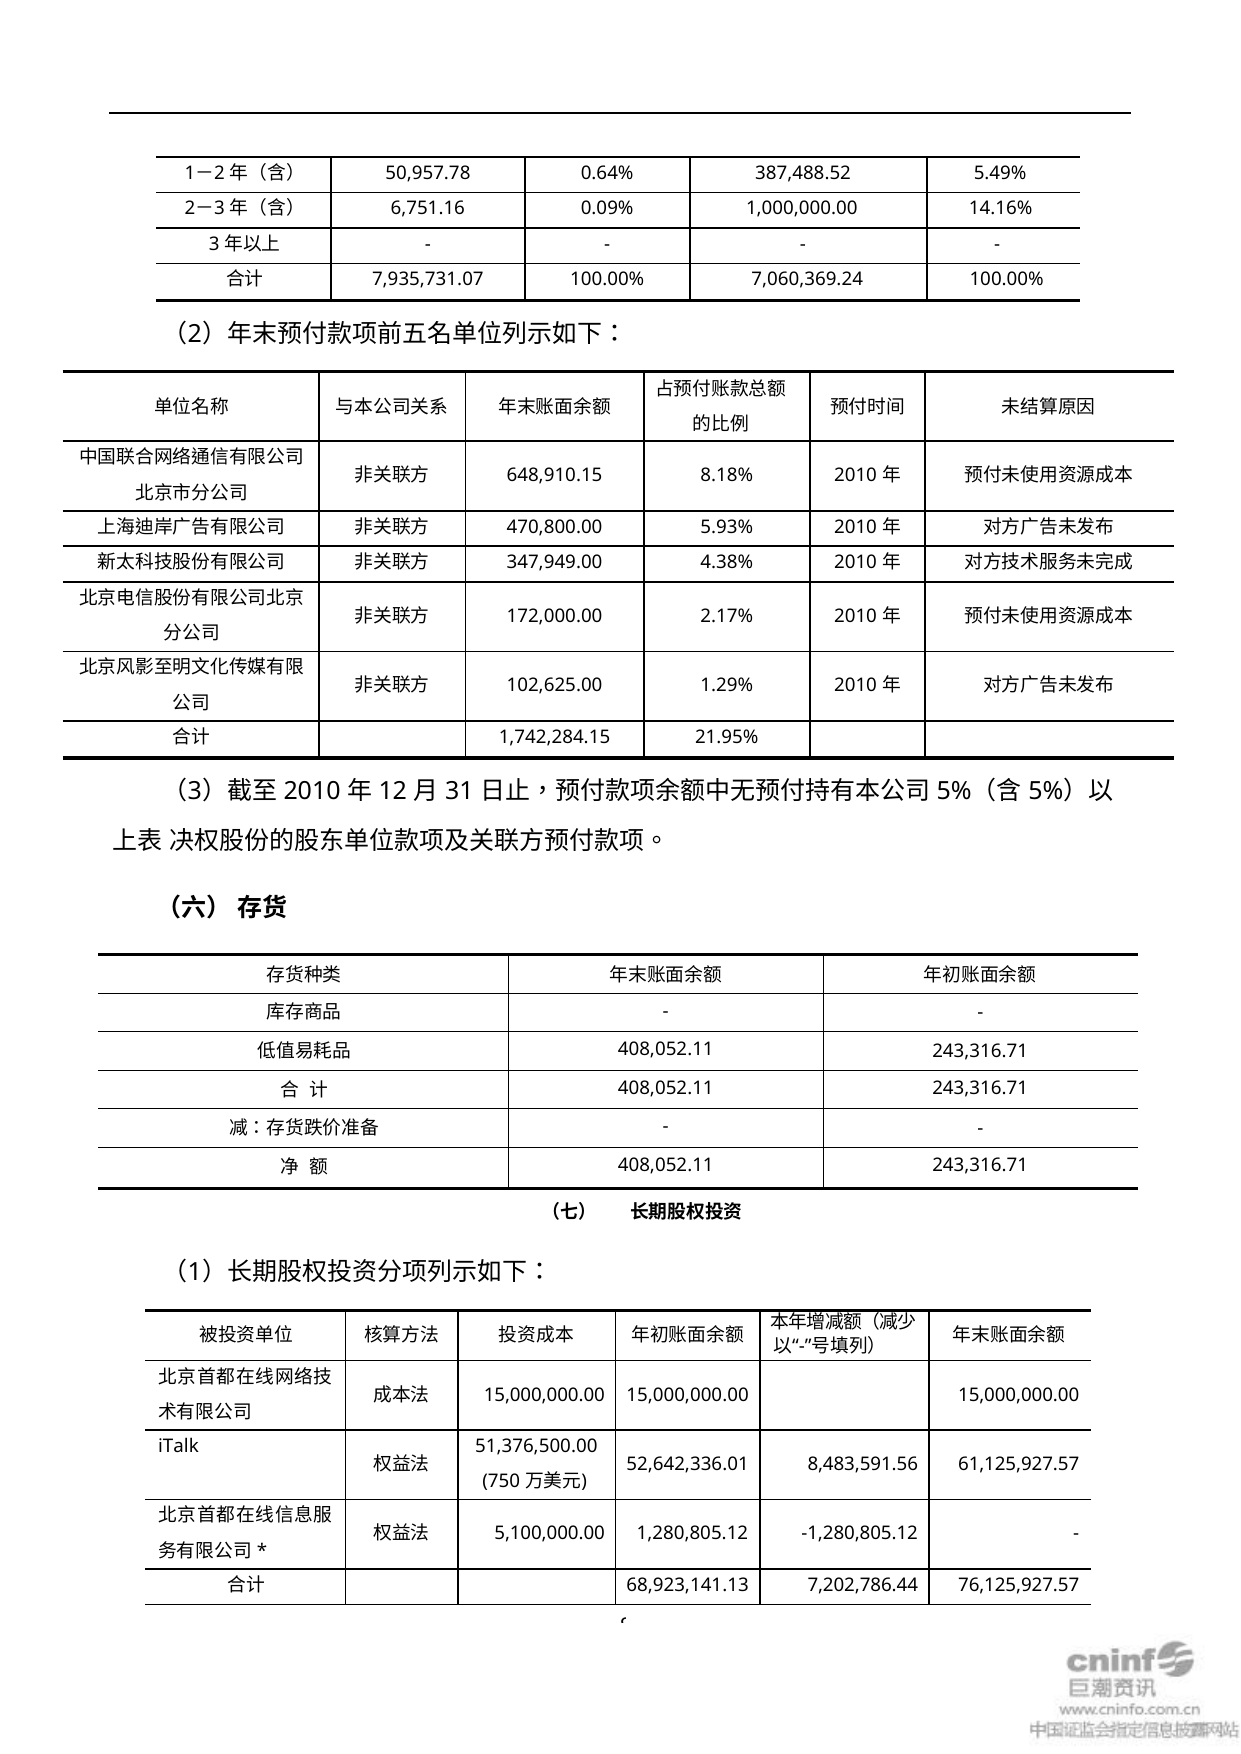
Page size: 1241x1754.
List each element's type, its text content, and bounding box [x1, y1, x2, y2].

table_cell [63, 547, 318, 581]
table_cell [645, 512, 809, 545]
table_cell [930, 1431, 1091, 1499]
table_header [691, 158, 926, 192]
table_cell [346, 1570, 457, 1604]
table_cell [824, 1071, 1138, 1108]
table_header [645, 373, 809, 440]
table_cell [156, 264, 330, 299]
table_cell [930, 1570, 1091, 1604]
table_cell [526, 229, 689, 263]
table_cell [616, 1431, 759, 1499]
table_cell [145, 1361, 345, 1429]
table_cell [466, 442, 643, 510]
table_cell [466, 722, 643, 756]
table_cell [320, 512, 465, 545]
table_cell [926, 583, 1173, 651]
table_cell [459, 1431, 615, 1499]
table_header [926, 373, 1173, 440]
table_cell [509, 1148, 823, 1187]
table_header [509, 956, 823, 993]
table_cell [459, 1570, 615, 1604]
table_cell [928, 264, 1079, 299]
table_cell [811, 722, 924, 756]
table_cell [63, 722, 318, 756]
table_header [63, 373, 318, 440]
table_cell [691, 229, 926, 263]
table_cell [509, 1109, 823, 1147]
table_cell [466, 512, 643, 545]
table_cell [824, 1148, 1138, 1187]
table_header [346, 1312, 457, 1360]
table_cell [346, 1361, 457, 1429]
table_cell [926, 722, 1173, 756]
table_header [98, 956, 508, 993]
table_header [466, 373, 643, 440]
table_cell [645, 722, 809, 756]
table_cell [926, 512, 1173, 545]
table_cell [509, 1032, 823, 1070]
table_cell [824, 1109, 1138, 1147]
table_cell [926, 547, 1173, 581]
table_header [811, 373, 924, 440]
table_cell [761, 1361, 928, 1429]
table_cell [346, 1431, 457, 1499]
subtitle （六） 存货 [156, 889, 1129, 923]
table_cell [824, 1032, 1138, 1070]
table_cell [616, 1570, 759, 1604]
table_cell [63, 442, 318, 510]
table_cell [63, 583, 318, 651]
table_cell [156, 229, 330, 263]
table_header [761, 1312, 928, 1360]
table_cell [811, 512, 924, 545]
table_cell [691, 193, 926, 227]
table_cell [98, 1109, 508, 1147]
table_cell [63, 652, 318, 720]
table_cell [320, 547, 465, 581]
text （七） 长期股权投资 [50, 1199, 1234, 1224]
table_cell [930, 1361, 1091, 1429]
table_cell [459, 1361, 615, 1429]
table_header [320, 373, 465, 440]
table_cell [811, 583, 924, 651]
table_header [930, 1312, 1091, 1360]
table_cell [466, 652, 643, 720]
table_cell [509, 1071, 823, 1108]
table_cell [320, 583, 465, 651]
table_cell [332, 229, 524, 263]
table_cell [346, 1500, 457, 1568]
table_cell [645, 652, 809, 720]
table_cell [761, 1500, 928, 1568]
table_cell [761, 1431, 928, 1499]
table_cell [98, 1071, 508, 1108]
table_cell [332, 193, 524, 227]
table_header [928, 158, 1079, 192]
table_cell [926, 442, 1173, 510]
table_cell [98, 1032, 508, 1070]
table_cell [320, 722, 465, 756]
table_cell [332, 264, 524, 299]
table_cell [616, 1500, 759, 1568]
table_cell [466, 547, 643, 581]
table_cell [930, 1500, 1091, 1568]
text （1）长期股权投资分项列示如下： [162, 1254, 1129, 1288]
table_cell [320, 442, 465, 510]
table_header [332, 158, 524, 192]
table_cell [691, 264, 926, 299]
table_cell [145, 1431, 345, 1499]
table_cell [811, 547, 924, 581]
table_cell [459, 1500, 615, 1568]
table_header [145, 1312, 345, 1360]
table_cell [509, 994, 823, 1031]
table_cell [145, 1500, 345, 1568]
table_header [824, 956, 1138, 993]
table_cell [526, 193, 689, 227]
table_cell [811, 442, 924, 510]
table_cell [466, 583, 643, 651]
text （2）年末预付款项前五名单位列示如下： [162, 315, 1129, 349]
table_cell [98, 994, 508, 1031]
picture [1029, 1633, 1241, 1754]
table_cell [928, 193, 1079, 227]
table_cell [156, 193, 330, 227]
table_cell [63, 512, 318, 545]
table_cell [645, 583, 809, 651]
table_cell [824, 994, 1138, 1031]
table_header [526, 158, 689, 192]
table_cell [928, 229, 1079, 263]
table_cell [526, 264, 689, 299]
text （3）截至 2010 年 12 月 31 日止，预付款项余额中无预付持有本公司 5%（含 5%）以上表 决权股份的股东单位款项及关联方预付款项。 [112, 773, 1129, 857]
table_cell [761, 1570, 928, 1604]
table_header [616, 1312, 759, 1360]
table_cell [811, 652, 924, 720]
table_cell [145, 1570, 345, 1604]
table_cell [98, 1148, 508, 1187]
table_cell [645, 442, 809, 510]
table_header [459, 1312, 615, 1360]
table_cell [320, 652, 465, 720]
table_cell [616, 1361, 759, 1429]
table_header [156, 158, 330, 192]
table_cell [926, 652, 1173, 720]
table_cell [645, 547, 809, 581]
